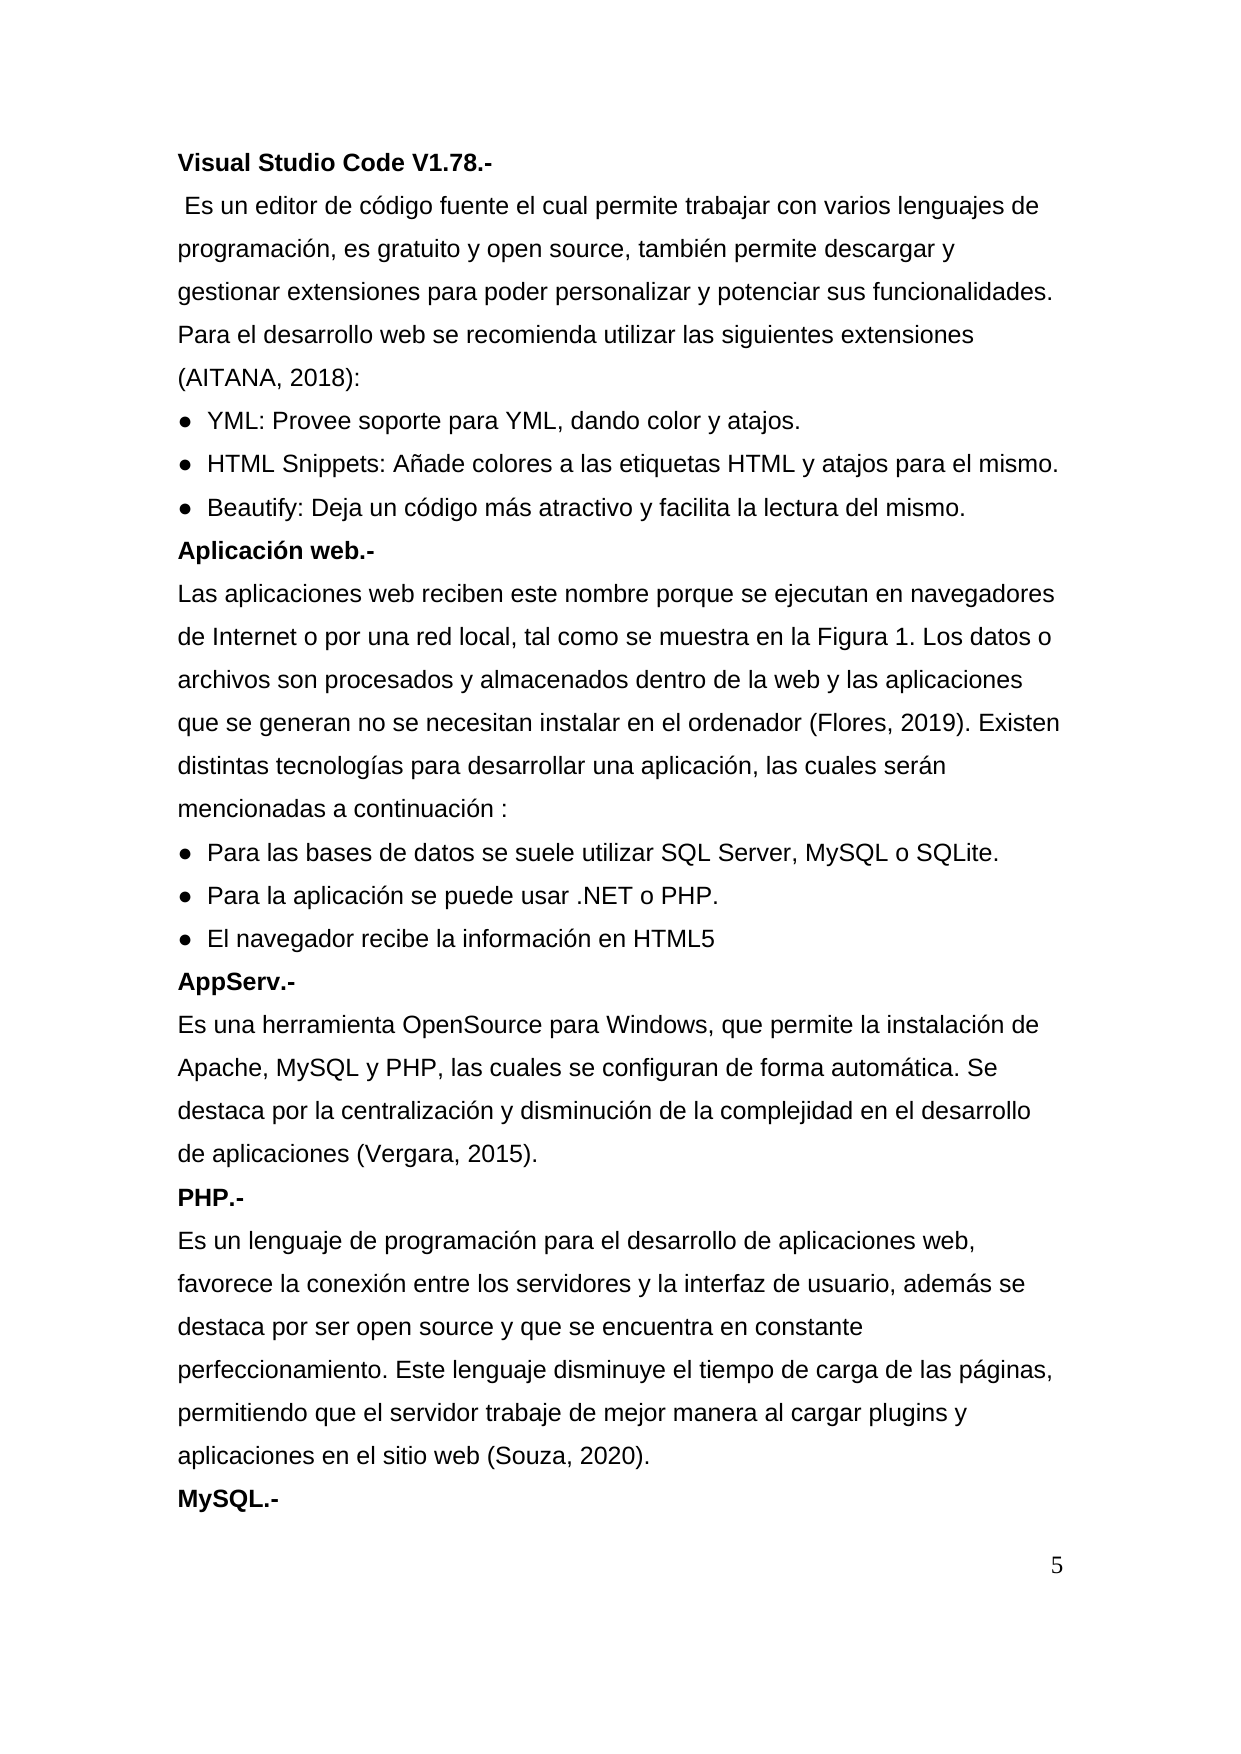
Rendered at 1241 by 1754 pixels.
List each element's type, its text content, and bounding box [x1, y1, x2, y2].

text Las aplicaciones web reciben este nombre porque se ejecutan en navegadores de Internet o por una red local, tal como se muestra en la Figura 1. Los datos o archivos son procesados y almacenados dentro de la web y las aplicaciones que se generan no se necesitan instalar en el ordenador (Flores, 2019). Existen distintas tecnologías para desarrollar una aplicación, las cuales serán mencionadas a continuación : [177, 579, 1063, 823]
text PHP.- [177, 1183, 1063, 1211]
text Es un editor de código fuente el cual permite trabajar con varios lenguajes de programación, es gratuito y open source, también permite descargar y gestionar extensiones para poder personalizar y potenciar sus funcionalidades. Para el desarrollo web se recomienda utilizar las siguientes extensiones (AITANA, 2018): [177, 191, 1063, 392]
text Visual Studio Code V1.78.- [177, 148, 1063, 176]
text ● Para las bases de datos se suele utilizar SQL Server, MySQL o SQLite. [177, 838, 1063, 866]
text ● El navegador recibe la información en HTML5 [177, 924, 1063, 953]
text Es una herramienta OpenSource para Windows, que permite la instalación de Apache, MySQL y PHP, las cuales se configuran de forma automática. Se destaca por la centralización y disminución de la complejidad en el desarrollo de aplicaciones (Vergara, 2015). [177, 1010, 1063, 1168]
text MySQL.- [177, 1484, 1063, 1513]
text ● Beautify: Deja un código más atractivo y facilita la lectura del mismo. [177, 493, 1063, 521]
text Es un lenguaje de programación para el desarrollo de aplicaciones web, favorece la conexión entre los servidores y la interfaz de usuario, además se destaca por ser open source y que se encuentra en constante perfeccionamiento. Este lenguaje disminuye el tiempo de carga de las páginas, permitiendo que el servidor trabaje de mejor manera al cargar plugins y aplicaciones en el sitio web (Souza, 2020). [177, 1226, 1063, 1470]
text ● Para la aplicación se puede usar .NET o PHP. [177, 881, 1063, 909]
text Aplicación web.- [177, 536, 1063, 564]
text ● YML: Provee soporte para YML, dando color y atajos. [177, 406, 1063, 435]
text ● HTML Snippets: Añade colores a las etiquetas HTML y atajos para el mismo. [177, 449, 1063, 478]
text AppServ.- [177, 967, 1063, 996]
